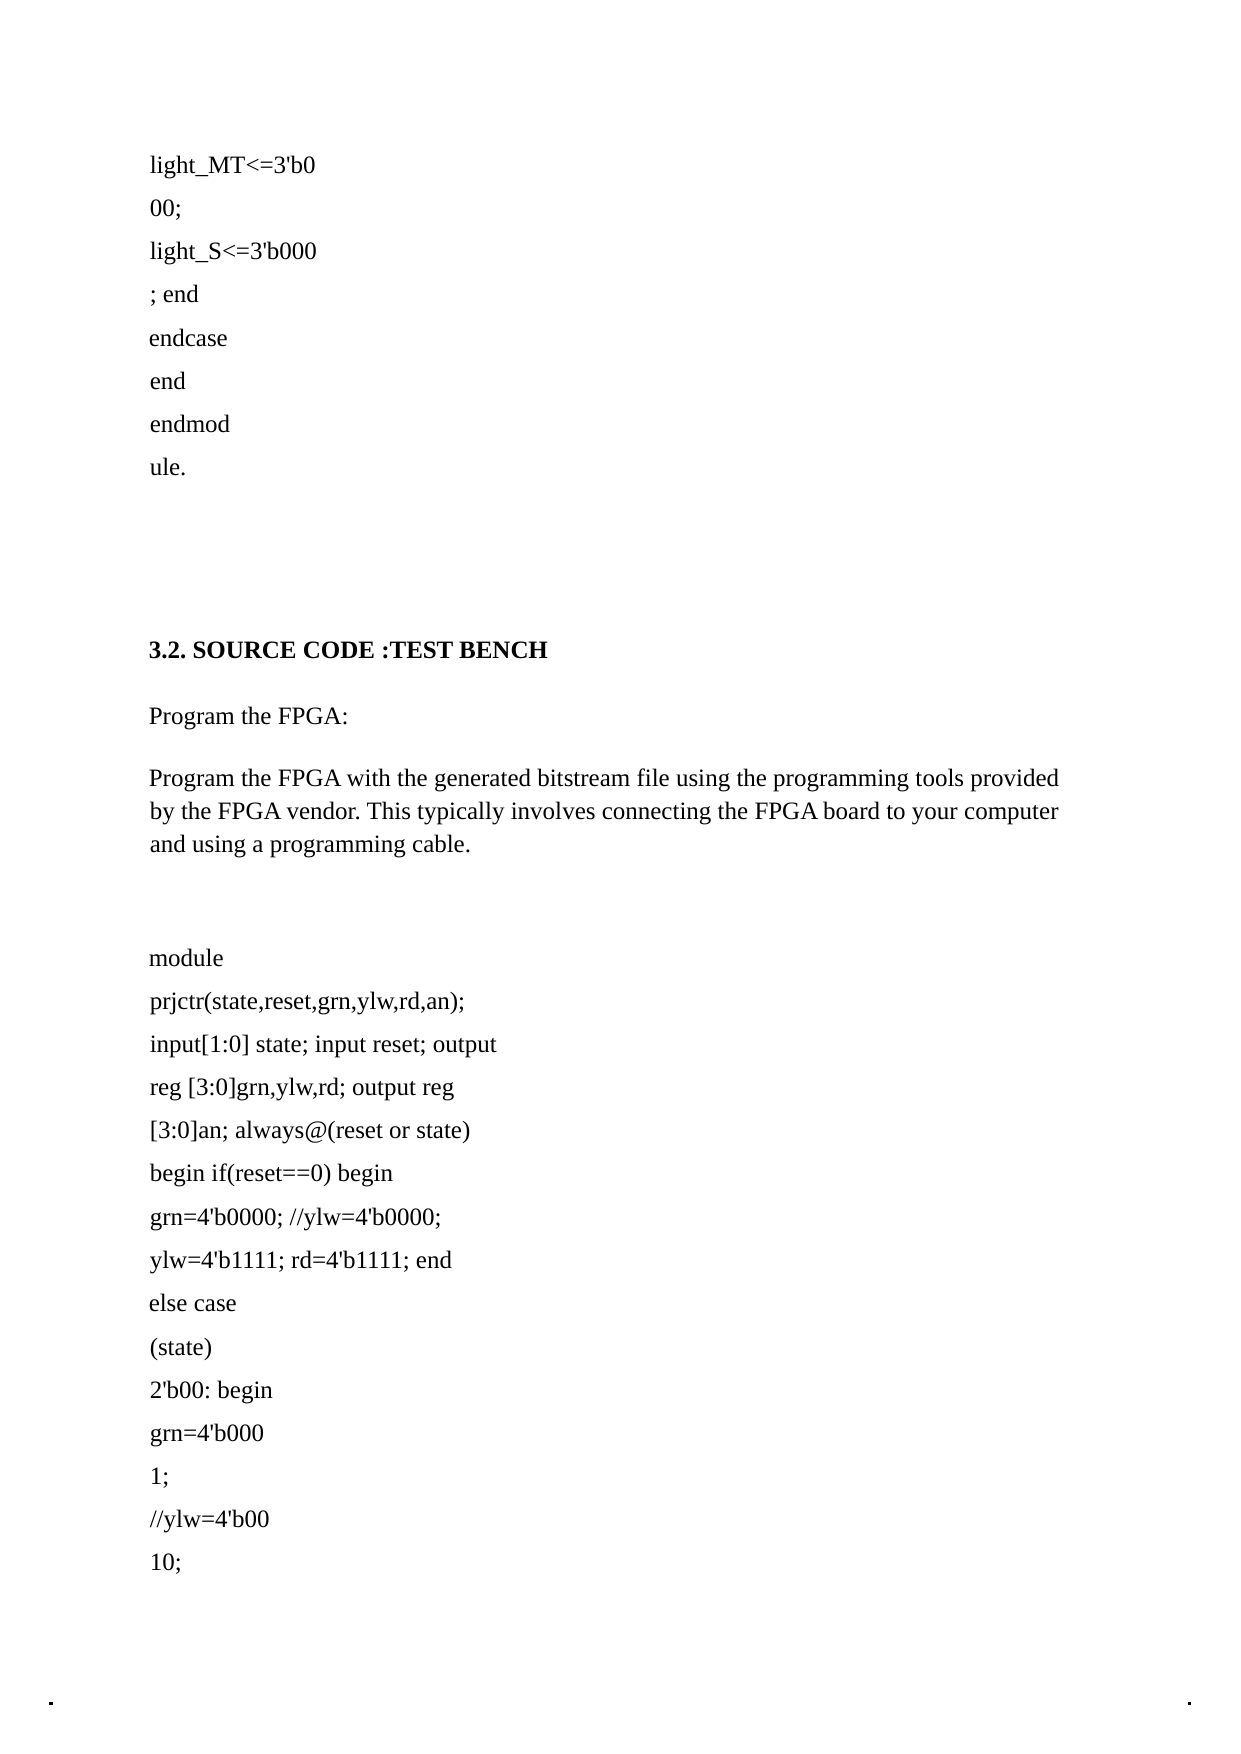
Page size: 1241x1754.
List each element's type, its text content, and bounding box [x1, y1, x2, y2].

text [148, 1288, 273, 1576]
text Program the FPGA with the generated bitstream file using the programming tools provided by the FPGA vendor. This typically involves connecting the FPGA board to your computer and using a programming cable. [148, 763, 1061, 858]
text Program the FPGA: [148, 701, 1090, 730]
text endcase end endmodule. [148, 323, 242, 481]
text module prjctr(state,reset,grn,ylw,rd,an); input[1:0] state; input reset; output reg [3:0]grn,ylw,rd; output reg [3:0]an; always@(reset or state) begin if(reset==0) begin grn=4'b0000; //ylw=4'b0000; ylw=4'b1111; rd=4'b1111; end [148, 943, 517, 1273]
text 3.2. SOURCE CODE :TEST BENCH [148, 635, 1079, 663]
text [148, 150, 318, 308]
